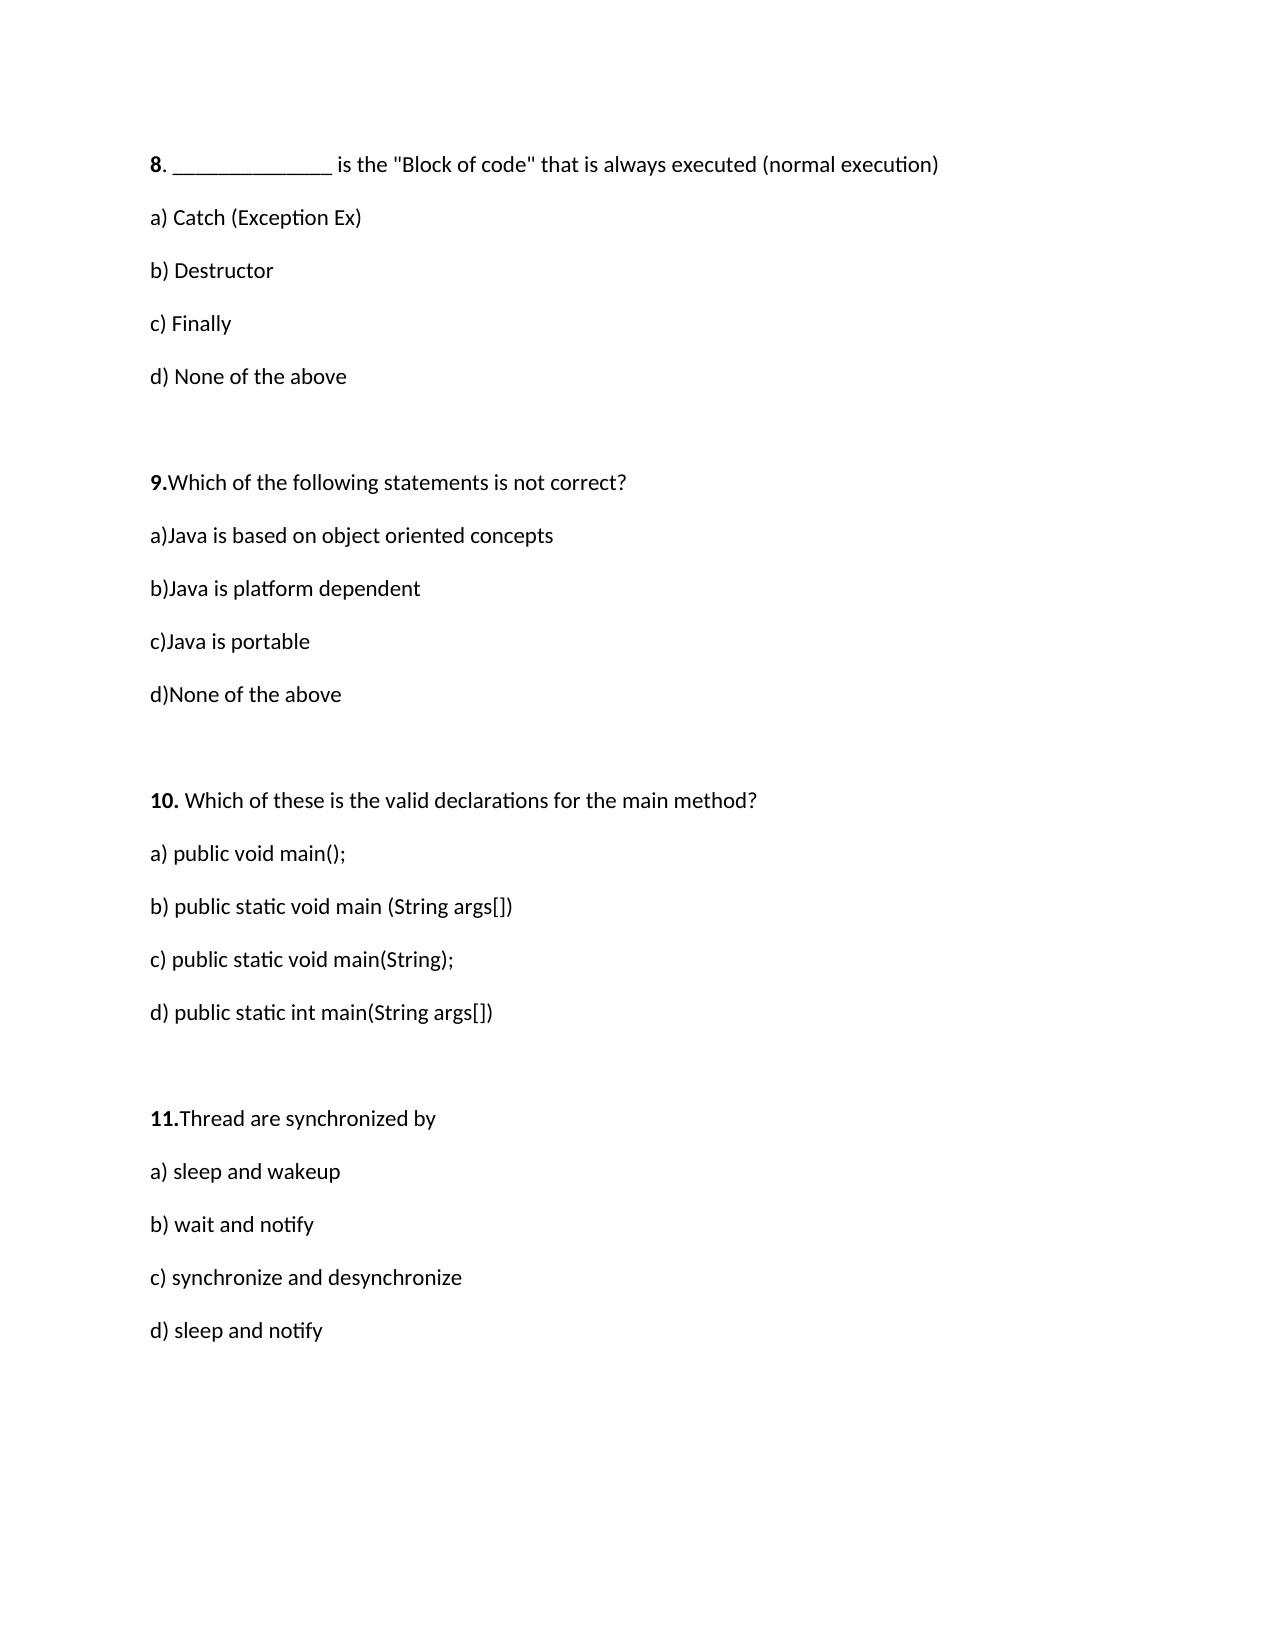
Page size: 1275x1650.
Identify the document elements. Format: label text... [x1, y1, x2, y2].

text c) public static void main(String); [150, 945, 1196, 973]
text d) None of the above [150, 362, 1196, 390]
text a) public void main(); [150, 839, 1196, 867]
text a) Catch (Exception Ex) [150, 203, 1196, 231]
text b) wait and notify [150, 1210, 1196, 1238]
text d) public static int main(String args[]) [150, 998, 1196, 1026]
text b) Destructor [150, 256, 1196, 284]
text c) synchronize and desynchronize [150, 1263, 1196, 1291]
text 11.Thread are synchronized by [150, 1104, 1196, 1132]
text 10. Which of these is the valid declarations for the main method? [150, 786, 1196, 814]
text d) sleep and notify [150, 1316, 1196, 1344]
text b) public static void main (String args[]) [150, 892, 1196, 920]
text a) sleep and wakeup [150, 1157, 1196, 1185]
text c) Finally [150, 309, 1196, 337]
text c)Java is portable [150, 627, 1196, 655]
text 8. ______________ is the "Block of code" that is always executed (normal execution) [150, 150, 1196, 178]
text 9.Which of the following statements is not correct? [150, 468, 1196, 496]
text a)Java is based on object oriented concepts [150, 521, 1196, 549]
text b)Java is platform dependent [150, 574, 1196, 602]
text d)None of the above [150, 680, 1196, 708]
